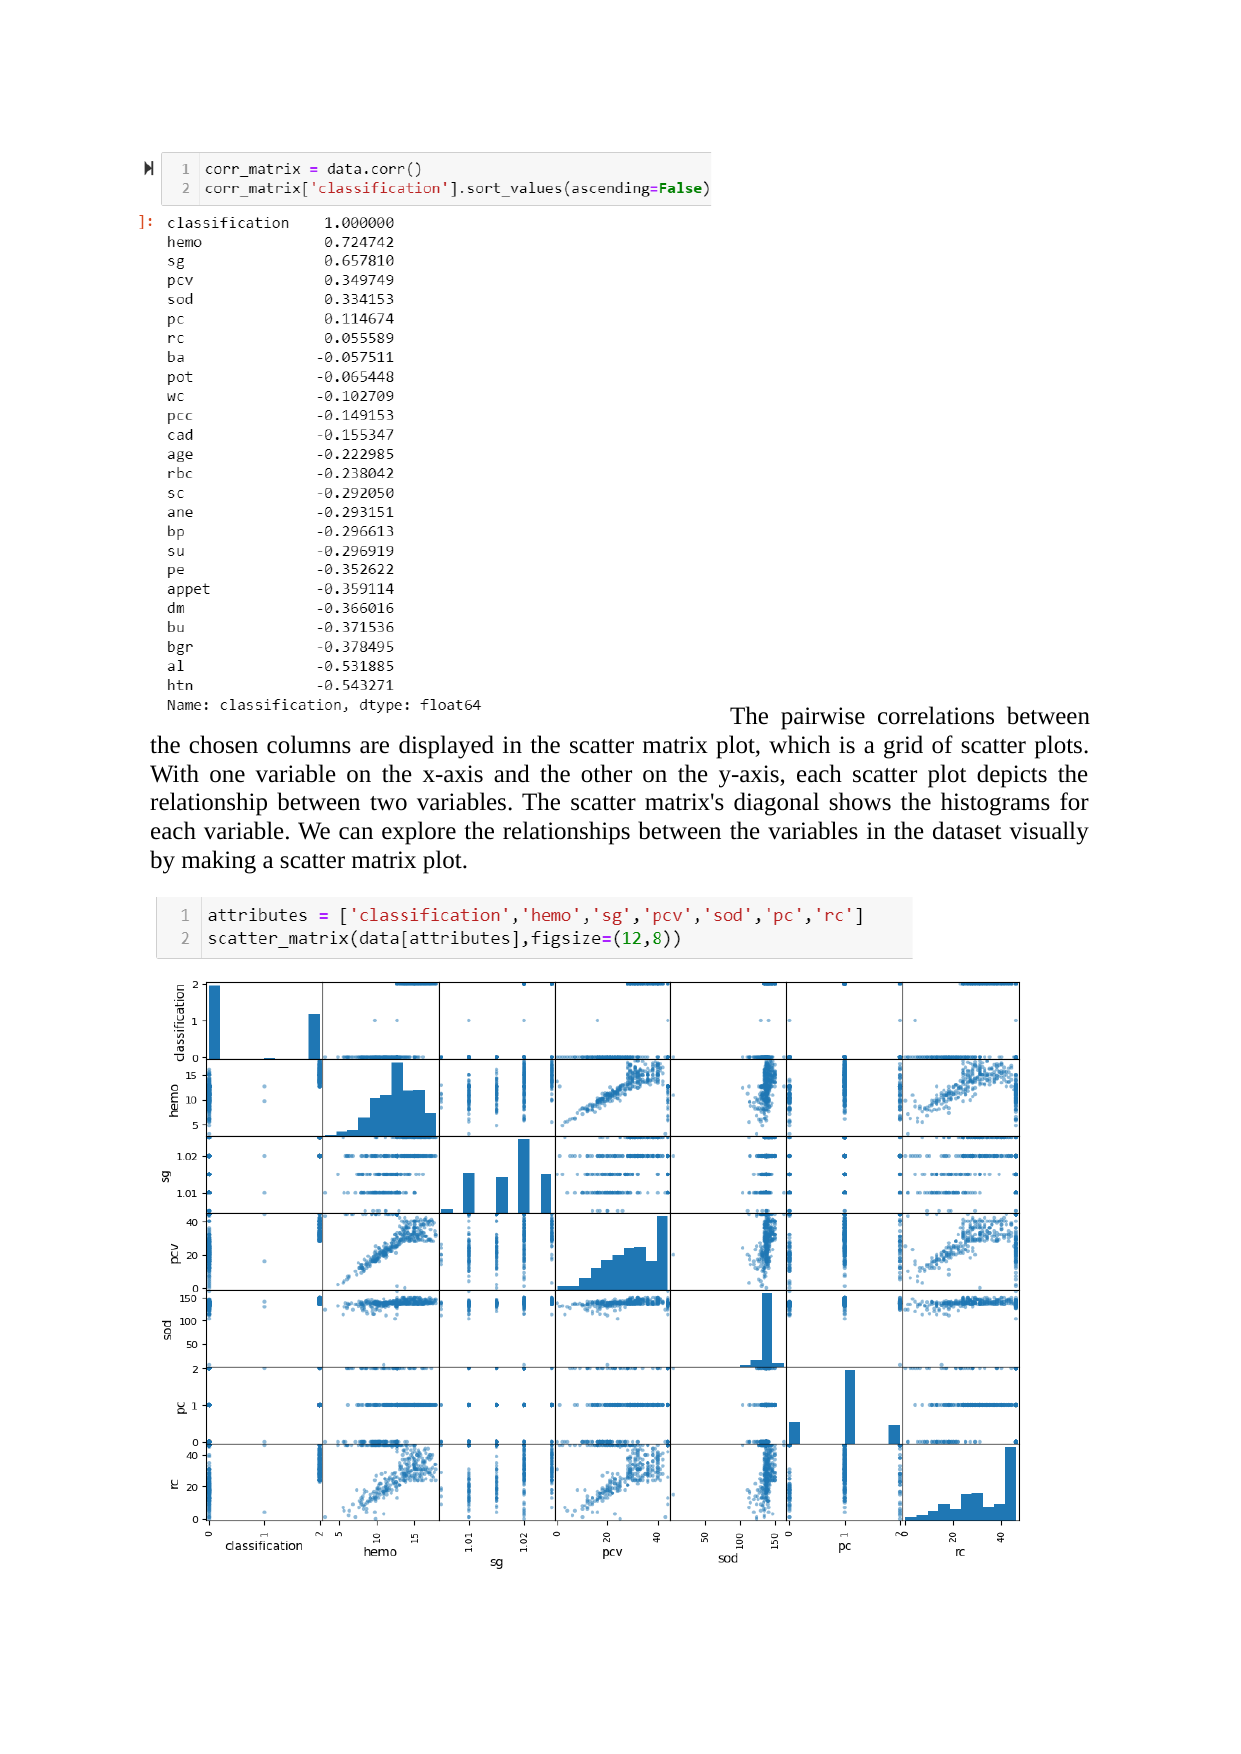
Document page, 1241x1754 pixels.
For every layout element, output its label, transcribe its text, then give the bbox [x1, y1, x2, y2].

text The pairwise correlations between the chosen columns are displayed in the scatter matrix plot, which is a grid of scatter plots. With one variable on the x-axis and the other on the y-axis, each scatter plot depicts the relationship between two variables. The scatter matrix's diagonal shows the histograms for each variable. We can explore the relationships between the variables in the dataset visually by making a scatter matrix plot. [150, 701, 1090, 874]
picture [136, 150, 711, 713]
picture [150, 972, 1022, 1572]
picture [150, 897, 912, 960]
